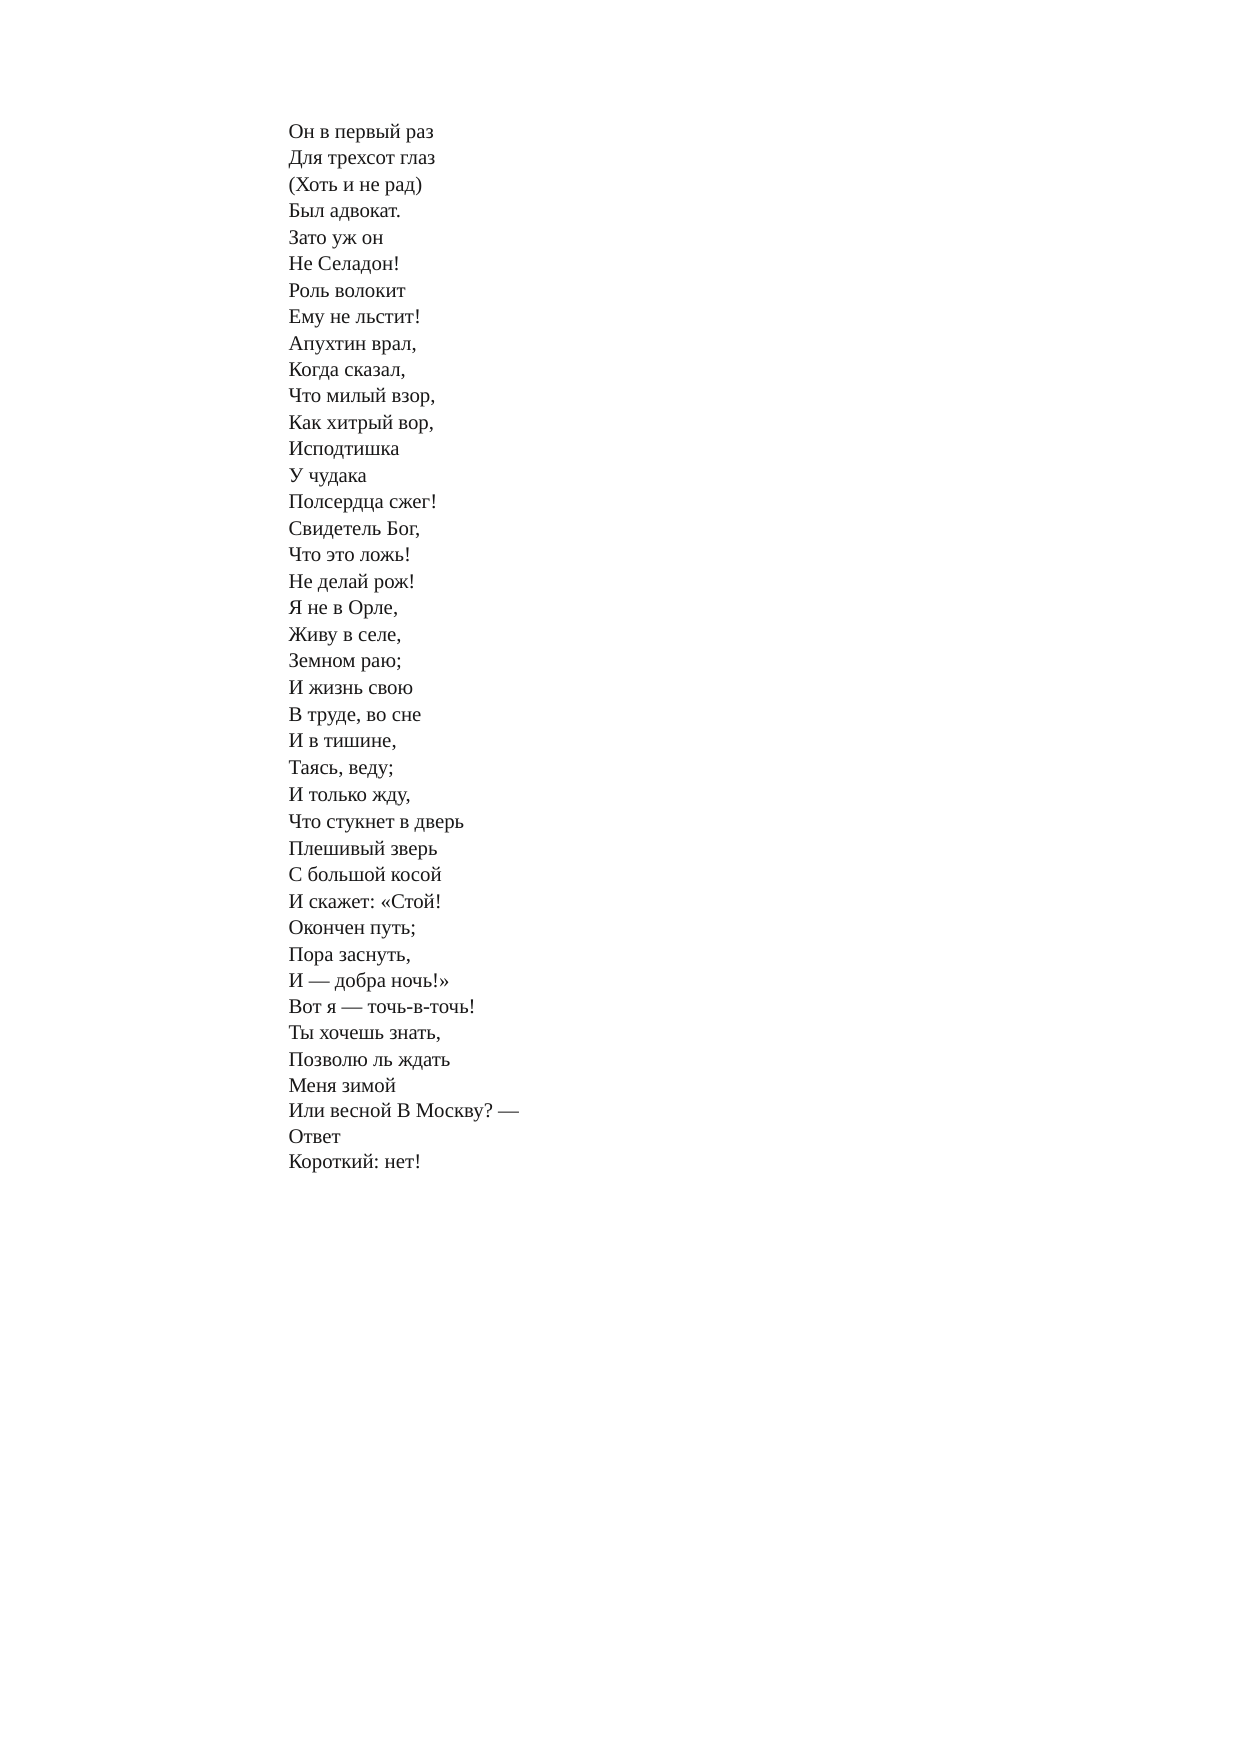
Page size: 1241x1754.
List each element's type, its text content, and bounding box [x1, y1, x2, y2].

text Исподтишка [288, 436, 1228, 460]
text Ты хочешь знать, [288, 1020, 1166, 1044]
text Апухтин врал, [288, 331, 1228, 354]
text И — добра ночь!» [288, 968, 916, 992]
text Не Селадон! [288, 251, 898, 275]
text Окончен путь; [288, 915, 1145, 939]
text Что стукнет в дверь [288, 809, 1188, 833]
text Плешивый зверь [288, 835, 1166, 859]
text Пора заснуть, [288, 942, 916, 966]
text Что милый взор, [288, 383, 943, 407]
text И в тишине, [288, 728, 1125, 752]
text Позволю ль ждать [288, 1047, 1178, 1071]
text Что это ложь! [288, 542, 932, 566]
text Живу в селе, [288, 622, 937, 646]
text И жизнь свою [288, 675, 1142, 699]
text С большой косой [288, 862, 927, 886]
text У чудака [288, 463, 934, 487]
text Вот я — точь-в-точь! [288, 994, 1202, 1018]
text Земном раю; [288, 648, 937, 672]
text Меня зимой [288, 1073, 933, 1097]
text Таясь, веду; [288, 755, 1117, 779]
text Когда сказал, [288, 357, 1228, 381]
text Или весной В Москву? — [288, 1098, 933, 1122]
text Ему не льстит! [288, 304, 918, 328]
text В труде, во сне [288, 702, 1145, 726]
text Был адвокат. [288, 198, 898, 222]
text И скажет: «Стой! [288, 889, 927, 913]
text Короткий: нет! [288, 1149, 933, 1173]
text Он в первый раз [288, 119, 1228, 143]
text Я не в Орле, [288, 595, 1123, 619]
text (Хоть и не рад) [288, 172, 898, 196]
text Ответ [288, 1123, 933, 1148]
text Полсердца сжег! [288, 489, 934, 513]
text Не делай рож! [288, 569, 1228, 593]
text Свидетель Бог, [288, 516, 932, 540]
text Роль волокит [288, 278, 918, 302]
text Зато уж он [288, 225, 898, 249]
text Как хитрый вор, [288, 410, 943, 434]
text Для трехсот глаз [288, 145, 1228, 169]
text И только жду, [288, 782, 1141, 806]
